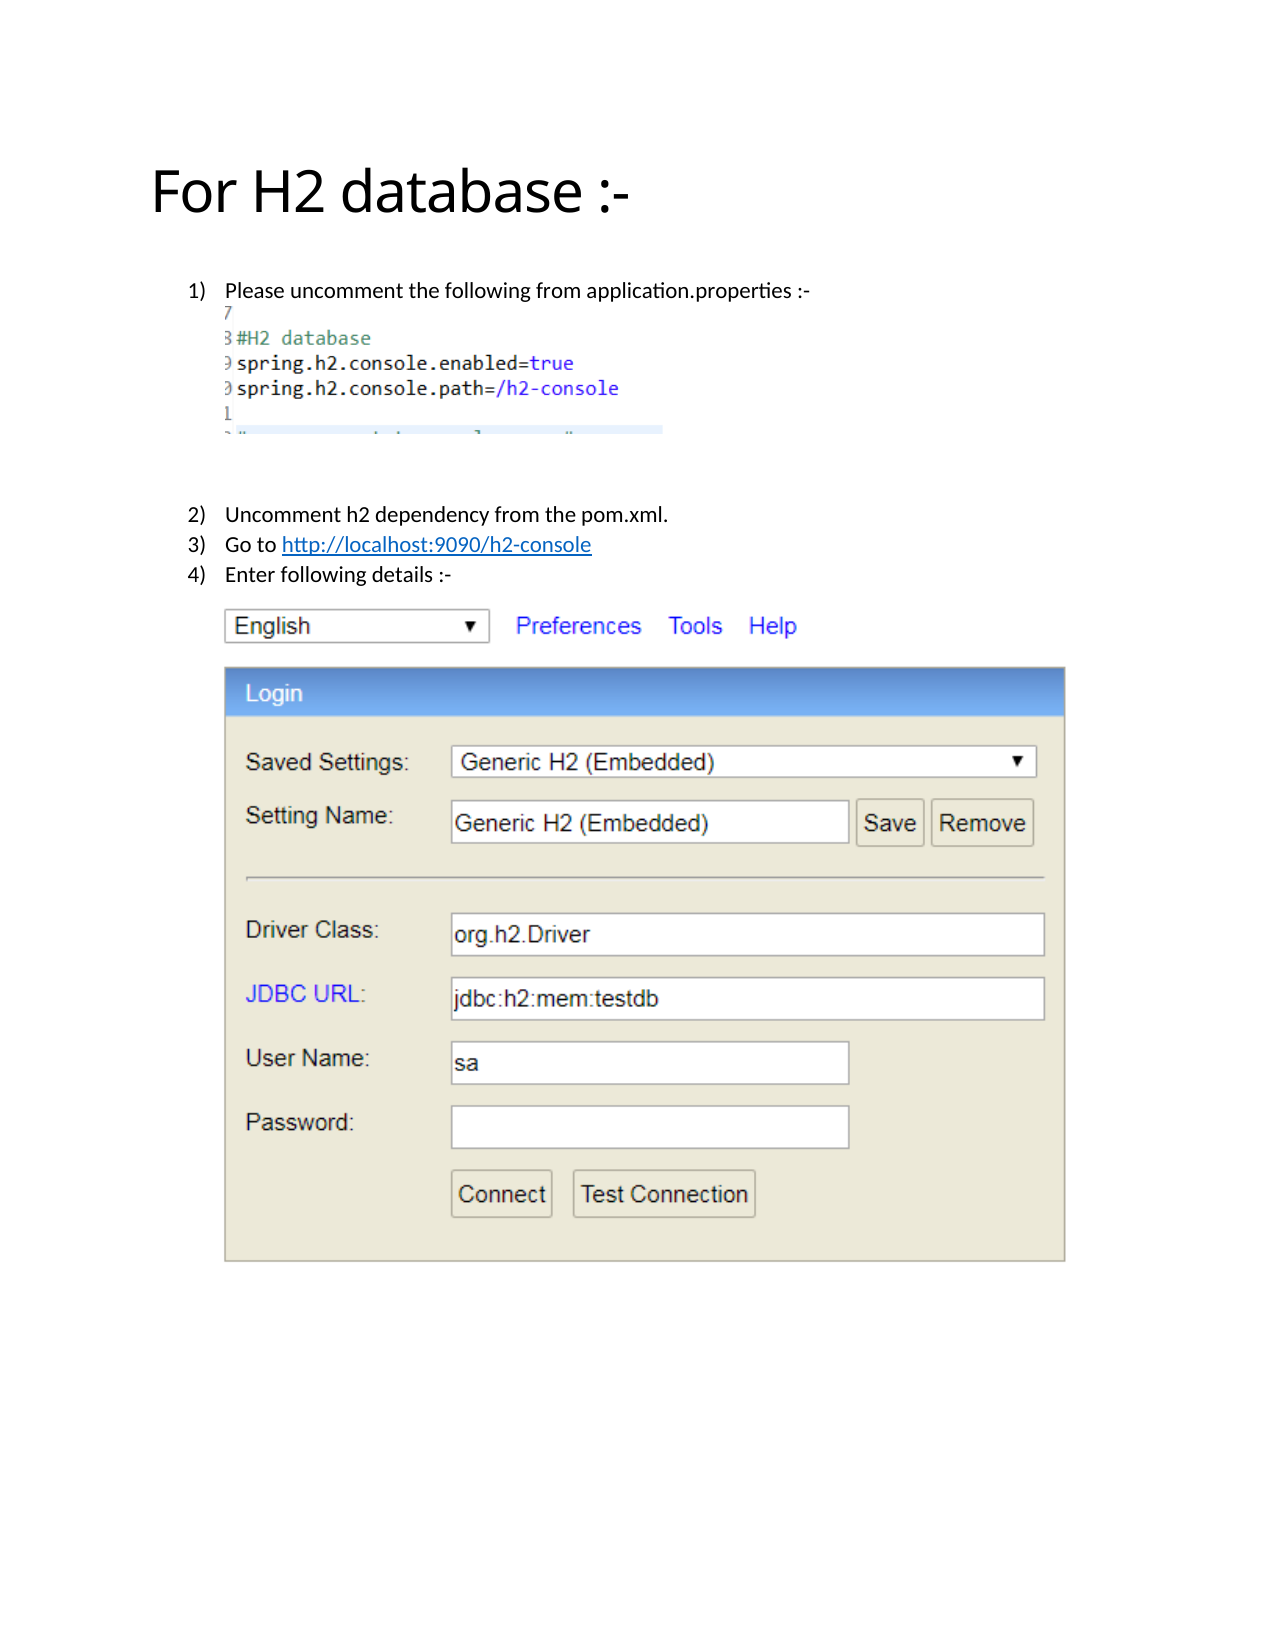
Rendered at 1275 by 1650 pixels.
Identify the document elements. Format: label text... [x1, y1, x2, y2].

picture [225, 306, 663, 434]
picture [187, 607, 1122, 1284]
list Please uncomment the following from application.properties :- [187, 276, 1125, 304]
list Go to http://localhost:9090/h2-console [187, 530, 1125, 558]
list Uncomment h2 dependency from the pom.xml. [187, 500, 1125, 528]
title For H2 database :- [150, 150, 1125, 229]
list Enter following details :- [187, 560, 1125, 588]
